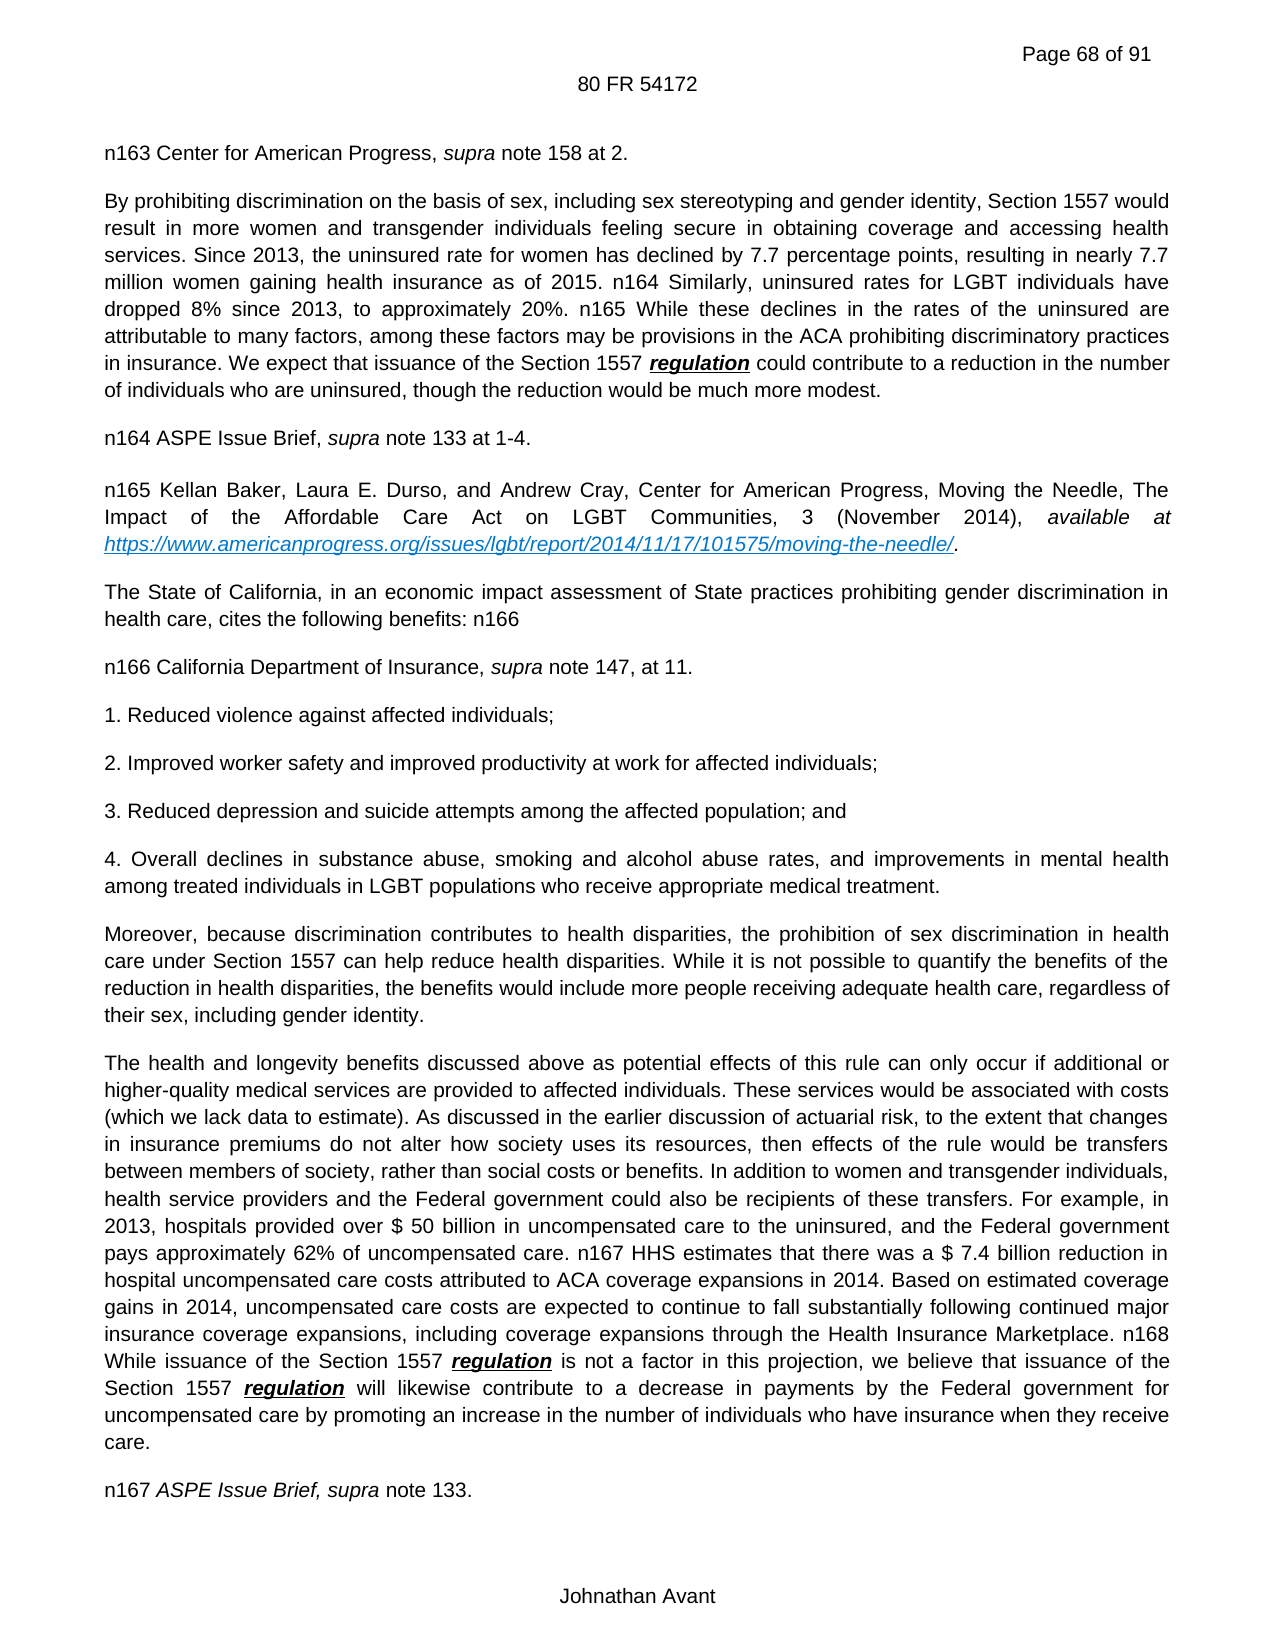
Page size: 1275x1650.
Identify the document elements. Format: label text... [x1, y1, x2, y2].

text By prohibiting discrimination on the basis of sex, including sex stereotyping and gender identity, Section 1557 would result in more women and transgender individuals feeling secure in obtaining coverage and accessing health services. Since 2013, the uninsured rate for women has declined by 7.7 percentage points, resulting in nearly 7.7 million women gaining health insurance as of 2015. n164 Similarly, uninsured rates for LGBT individuals have dropped 8% since 2013, to approximately 20%. n165 While these declines in the rates of the uninsured are attributable to many factors, among these factors may be provisions in the ACA prohibiting discriminatory practices in insurance. We expect that issuance of the Section 1557 regulation could contribute to a reduction in the number of individuals who are uninsured, though the reduction would be much more modest. [104, 185, 1171, 402]
text Moreover, because discrimination contributes to health disparities, the prohibition of sex discrimination in health care under Section 1557 can help reduce health disparities. While it is not possible to quantify the benefits of the reduction in health disparities, the benefits would include more people receiving adequate health care, regardless of their sex, including gender identity. [104, 919, 1171, 1027]
text 4. Overall declines in substance abuse, smoking and alcohol abuse rates, and improvements in mental health among treated individuals in LGBT populations who receive appropriate medical treatment. [104, 844, 1171, 898]
text 1. Reduced violence against affected individuals; [104, 700, 1171, 727]
text 2. Improved worker safety and improved productivity at work for affected individuals; [104, 748, 1171, 775]
text n166 California Department of Insurance, supra note 147, at 11. [104, 652, 1171, 679]
text The health and longevity benefits discussed above as potential effects of this rule can only occur if additional or higher-quality medical services are provided to affected individuals. These services would be associated with costs (which we lack data to estimate). As discussed in the earlier discussion of actuarial risk, to the extent that changes in insurance premiums do not alter how society uses its resources, then effects of the rule would be transfers between members of society, rather than social costs or benefits. In addition to women and transgender individuals, health service providers and the Federal government could also be recipients of these transfers. For example, in 2013, hospitals provided over $ 50 billion in uncompensated care to the uninsured, and the Federal government pays approximately 62% of uncompensated care. n167 HHS estimates that there was a $ 7.4 billion reduction in hospital uncompensated care costs attributed to ACA coverage expansions in 2014. Based on estimated coverage gains in 2014, uncompensated care costs are expected to continue to fall substantially following continued major insurance coverage expansions, including coverage expansions through the Health Insurance Marketplace. n168 While issuance of the Section 1557 regulation is not a factor in this projection, we believe that issuance of the Section 1557 regulation will likewise contribute to a decrease in payments by the Federal government for uncompensated care by promoting an increase in the number of individuals who have insurance when they receive care. [104, 1048, 1171, 1454]
text n163 Center for American Progress, supra note 158 at 2. [104, 137, 1171, 164]
text 3. Reduced depression and suicide attempts among the affected population; and [104, 796, 1171, 823]
text n164 ASPE Issue Brief, supra note 133 at 1-4. [104, 423, 1171, 450]
text The State of California, in an economic impact assessment of State practices prohibiting gender discrimination in health care, cites the following benefits: n166 [104, 577, 1171, 631]
text n167 ASPE Issue Brief, supra note 133. [104, 1475, 1171, 1502]
text n165 Kellan Baker, Laura E. Durso, and Andrew Cray, Center for American Progress, Moving the Needle, The Impact of the Affordable Care Act on LGBT Communities, 3 (November 2014), available at https://www.americanprogress.org/issues/lgbt/report/2014/11/17/101575/moving-the-needle/. [104, 475, 1171, 556]
